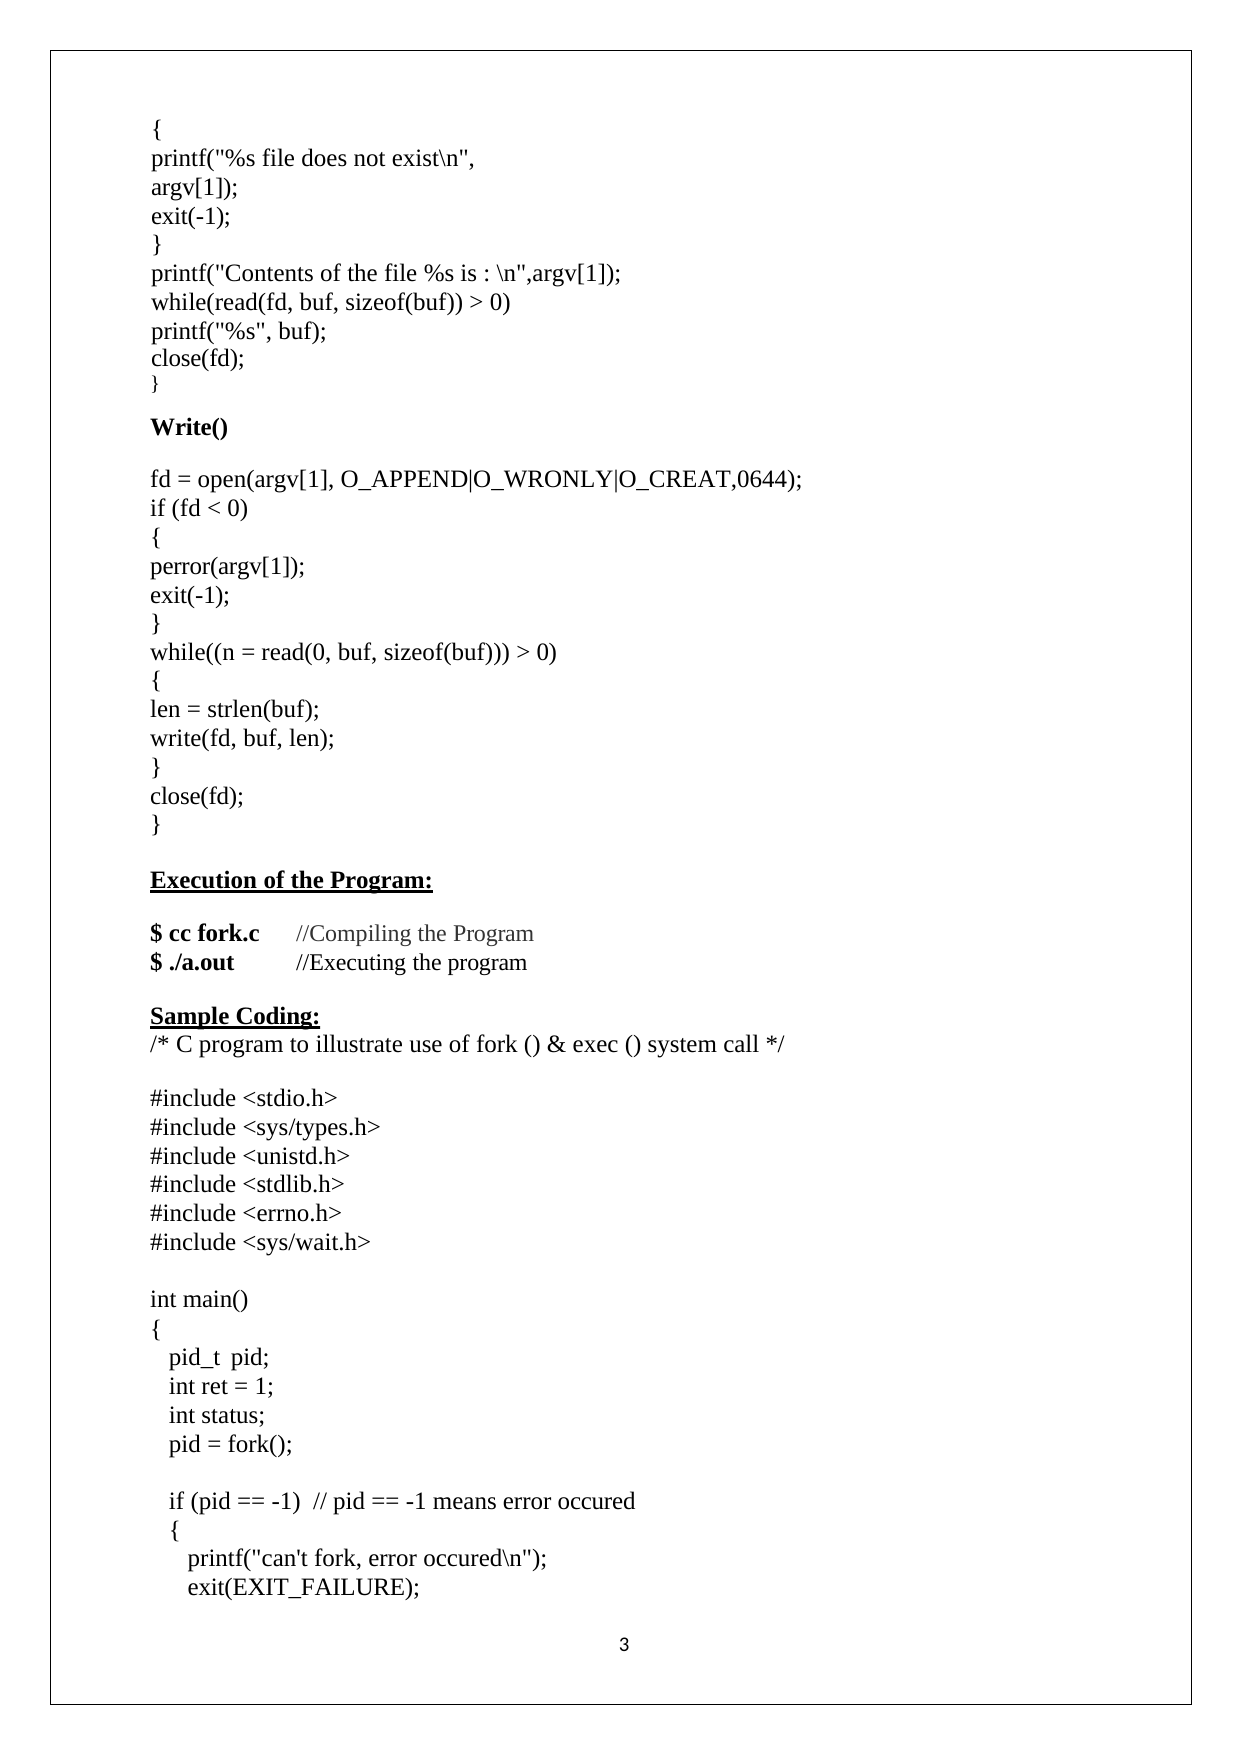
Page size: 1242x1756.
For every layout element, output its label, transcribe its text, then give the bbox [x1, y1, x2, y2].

text perror(argv[1]); [150, 551, 1119, 580]
text { [150, 1314, 1119, 1342]
text { [151, 114, 1119, 143]
text while((n = read(0, buf, sizeof(buf))) > 0) [150, 637, 1119, 666]
subtitle Write() [150, 412, 1119, 440]
subtitle Sample Coding: [150, 1001, 1119, 1030]
text $ ./a.out //Executing the program [150, 947, 1119, 976]
text exit(-1); [151, 201, 1119, 230]
text } [150, 752, 1119, 781]
text #include <stdio.h> #include <sys/types.h> #include <unistd.h> #include <stdlib.h> #include <errno.h> #include <sys/wait.h> [150, 1083, 392, 1256]
text /* C program to illustrate use of fork () & exec () system call */ [150, 1030, 1119, 1059]
text printf("can't fork, error occured\n"); exit(EXIT_FAILURE); [187, 1543, 568, 1601]
text { [150, 666, 1119, 694]
text printf("%s file does not exist\n", argv[1]); [151, 143, 522, 201]
text { [169, 1515, 1119, 1543]
text } [150, 608, 1119, 637]
text int main() [150, 1284, 1119, 1313]
text fd = open(argv[1], O_APPEND|O_WRONLY|O_CREAT,0644); if (fd < 0) [150, 464, 812, 522]
text } [151, 230, 1119, 258]
text } [150, 809, 1119, 838]
text { [150, 522, 1119, 551]
text close(fd); [150, 781, 1119, 809]
text } [150, 372, 1119, 395]
text pid_t pid; int ret = 1; int status; pid = fork(); [169, 1342, 294, 1457]
text len = strlen(buf); write(fd, buf, len); [150, 694, 344, 752]
text close(fd); [151, 345, 1119, 372]
text exit(-1); [150, 580, 1119, 608]
text $ cc fork.c //Compiling the Program [150, 918, 1119, 947]
subtitle Execution of the Program: [150, 865, 1119, 893]
text if (pid == -1) // pid == -1 means error occured [169, 1486, 1119, 1515]
text printf("Contents of the file %s is : \n",argv[1]); while(read(fd, buf, sizeof(buf)) > 0) printf("%s", buf); [151, 258, 630, 345]
